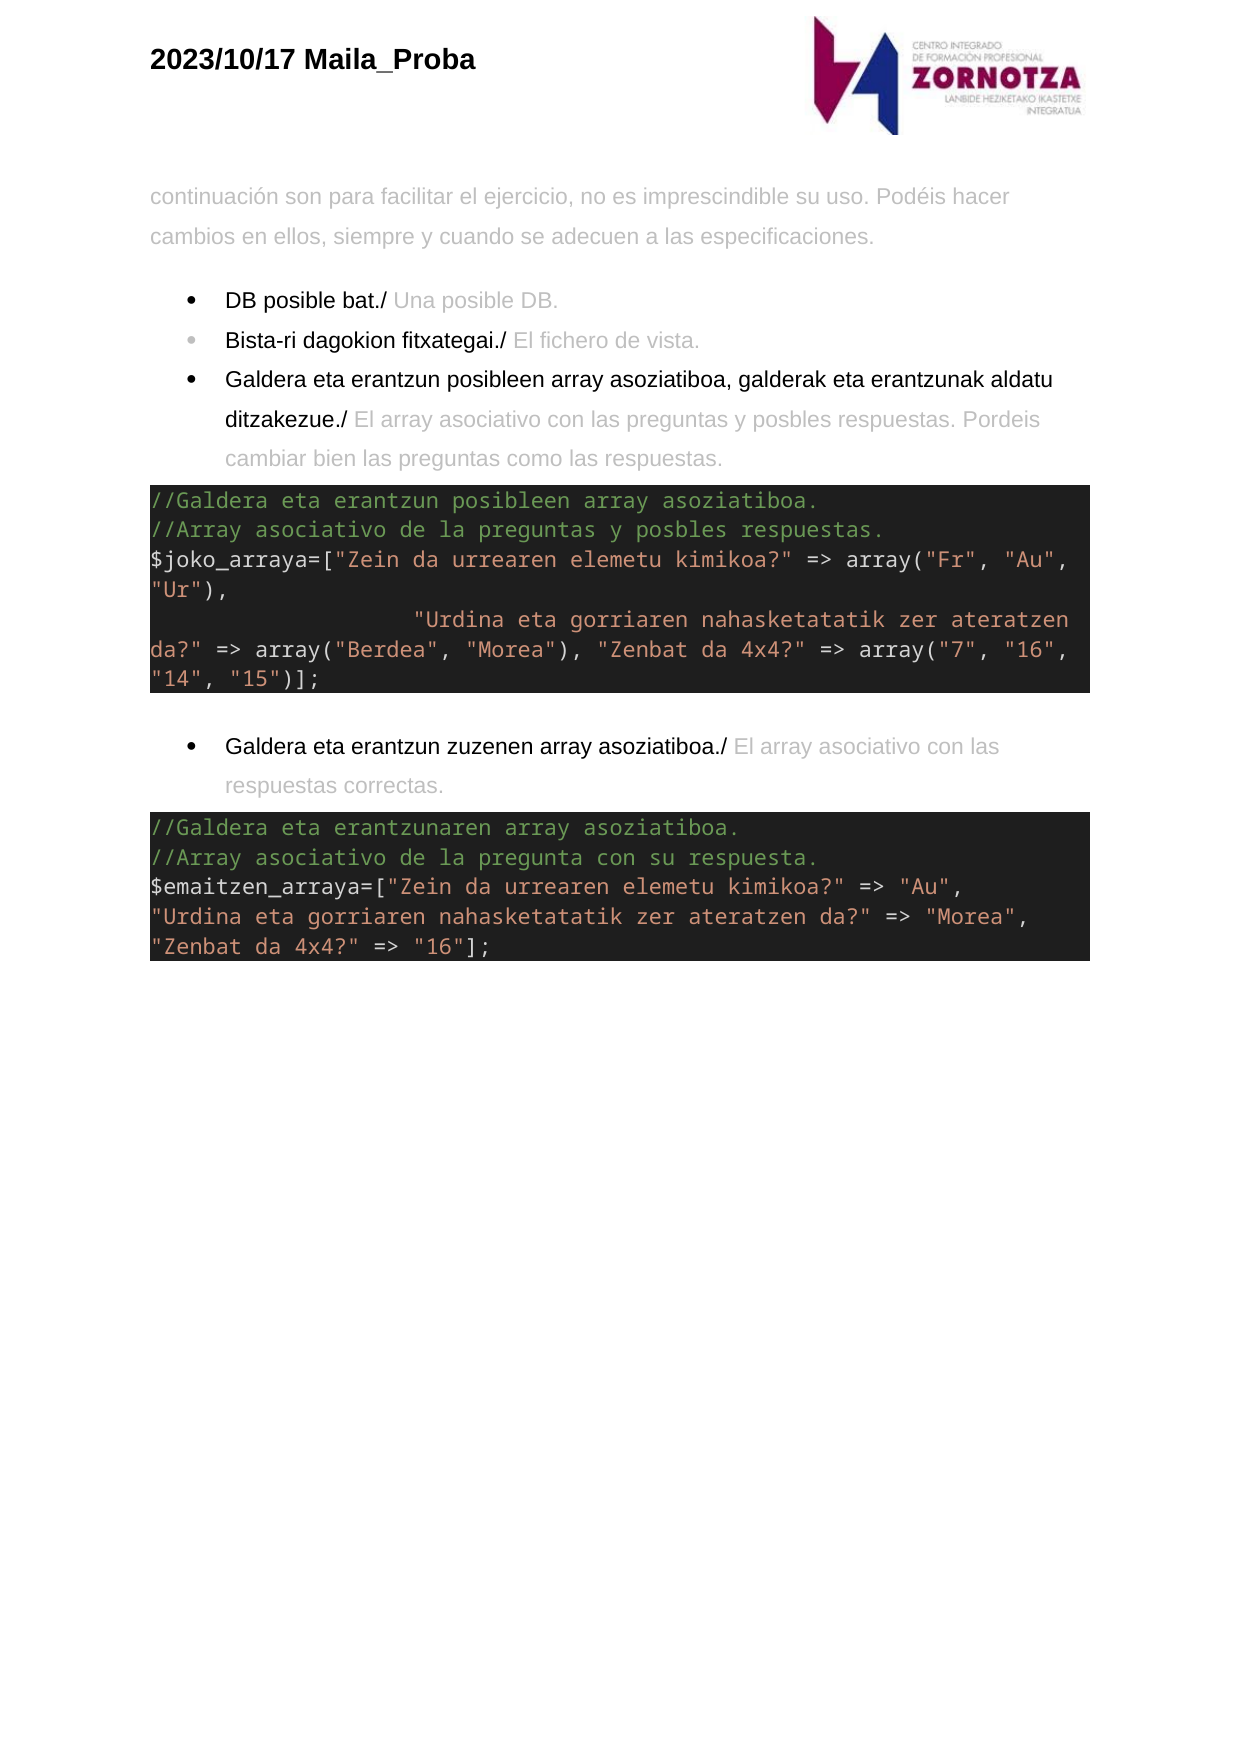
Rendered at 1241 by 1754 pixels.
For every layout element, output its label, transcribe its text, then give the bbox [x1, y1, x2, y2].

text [150, 183, 1090, 249]
list Bista-ri dagokion fitxategai./ El fichero de vista. [187, 327, 1090, 353]
list DB posible bat./ Una posible DB. [187, 287, 1090, 314]
text "Zenbat da 4x4?" => "16"]; [150, 931, 1090, 961]
list Galdera eta erantzun zuzenen array asoziatiboa./ El array asociativo con las respuestas correctas. [187, 733, 1090, 798]
text //Galdera eta erantzun posibleen array asoziatiboa. [150, 485, 1090, 514]
picture [804, 16, 1090, 135]
text $emaitzen_arraya=["Zein da urrearen elemetu kimikoa?" => "Au", [150, 871, 1090, 901]
text //Array asociativo de la preguntas y posbles respuestas. [150, 514, 1090, 544]
text //Galdera eta erantzunaren array asoziatiboa. [150, 812, 1090, 841]
list Galdera eta erantzun posibleen array asoziatiboa, galderak eta erantzunak aldatu ditzakezue./ El array asociativo con las preguntas y posbles respuestas. Pordeis cambiar bien las preguntas como las respuestas. [187, 366, 1090, 472]
text "Urdina eta gorriaren nahasketatatik zer ateratzen da?" => "Morea", [150, 901, 1090, 931]
text $joko_arraya=["Zein da urrearen elemetu kimikoa?" => array("Fr", "Au", "Ur"), [150, 544, 1090, 604]
text "Urdina eta gorriaren nahasketatatik zer ateratzen da?" => array("Berdea", "Morea"), "Zenbat da 4x4?" => array("7", "16", "14", "15")]; [150, 604, 1090, 693]
text //Array asociativo de la pregunta con su respuesta. [150, 841, 1090, 871]
